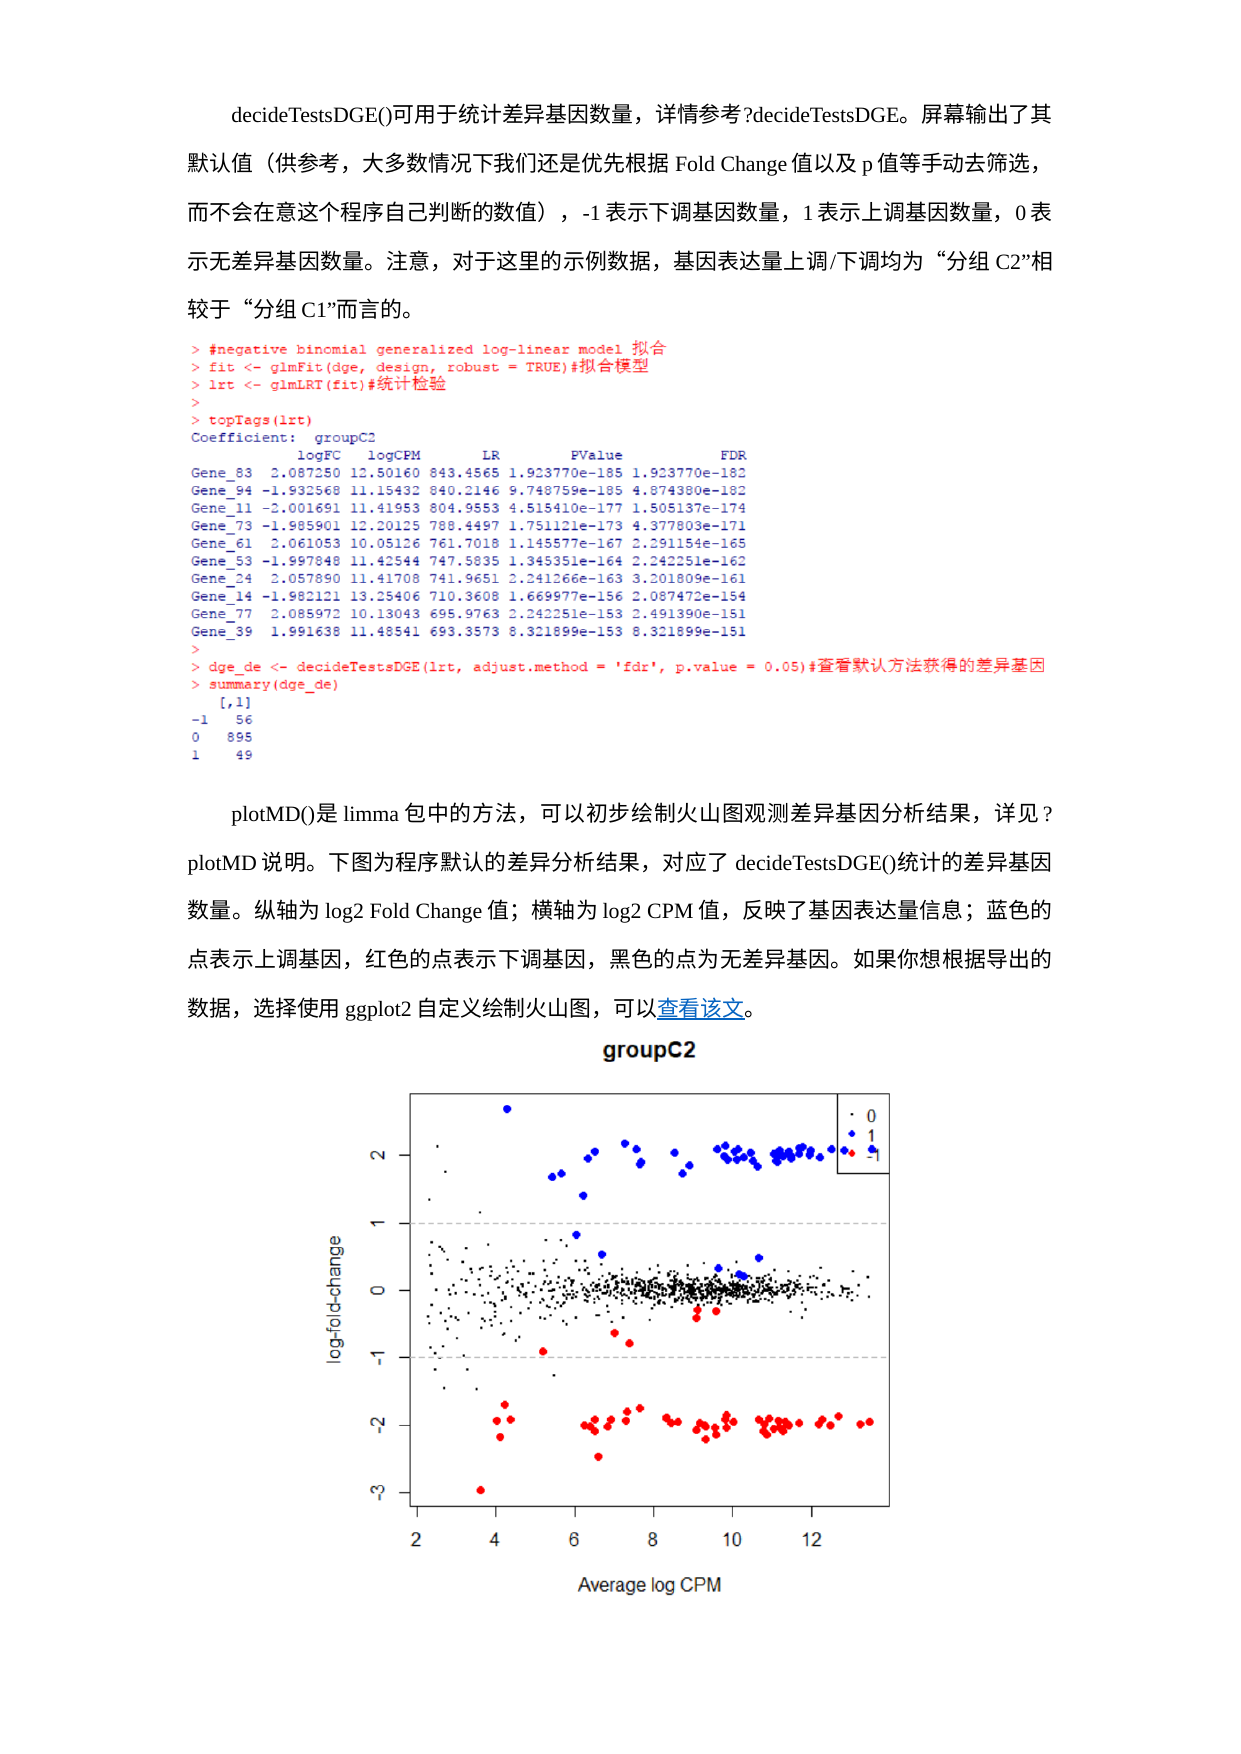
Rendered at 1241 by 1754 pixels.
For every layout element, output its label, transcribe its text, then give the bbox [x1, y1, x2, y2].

text plotMD()是limma包中的方法，可以初步绘制火山图观测差异基因分析结果，详见?plotMD说明。下图为程序默认的差异分析结果，对应了decideTestsDGE()统计的差异基因数量。纵轴为log2 Fold Change值；横轴为log2 CPM值，反映了基因表达量信息；蓝色的点表示上调基因，红色的点表示下调基因，黑色的点为无差异基因。如果你想根据导出的数据，选择使用ggplot2自定义绘制火山图，可以查看该文。 [187, 795, 1053, 1023]
picture [187, 340, 1053, 767]
text decideTestsDGE()可用于统计差异基因数量，详情参考?decideTestsDGE。屏幕输出了其默认值（供参考，大多数情况下我们还是优先根据Fold Change值以及p值等手动去筛选，而不会在意这个程序自己判断的数值），-1表示下调基因数量，1表示上调基因数量，0表示无差异基因数量。注意，对于这里的示例数据，基因表达量上调/下调均为“分组C2”相较于“分组C1”而言的。 [187, 97, 1053, 324]
picture [323, 1038, 917, 1604]
